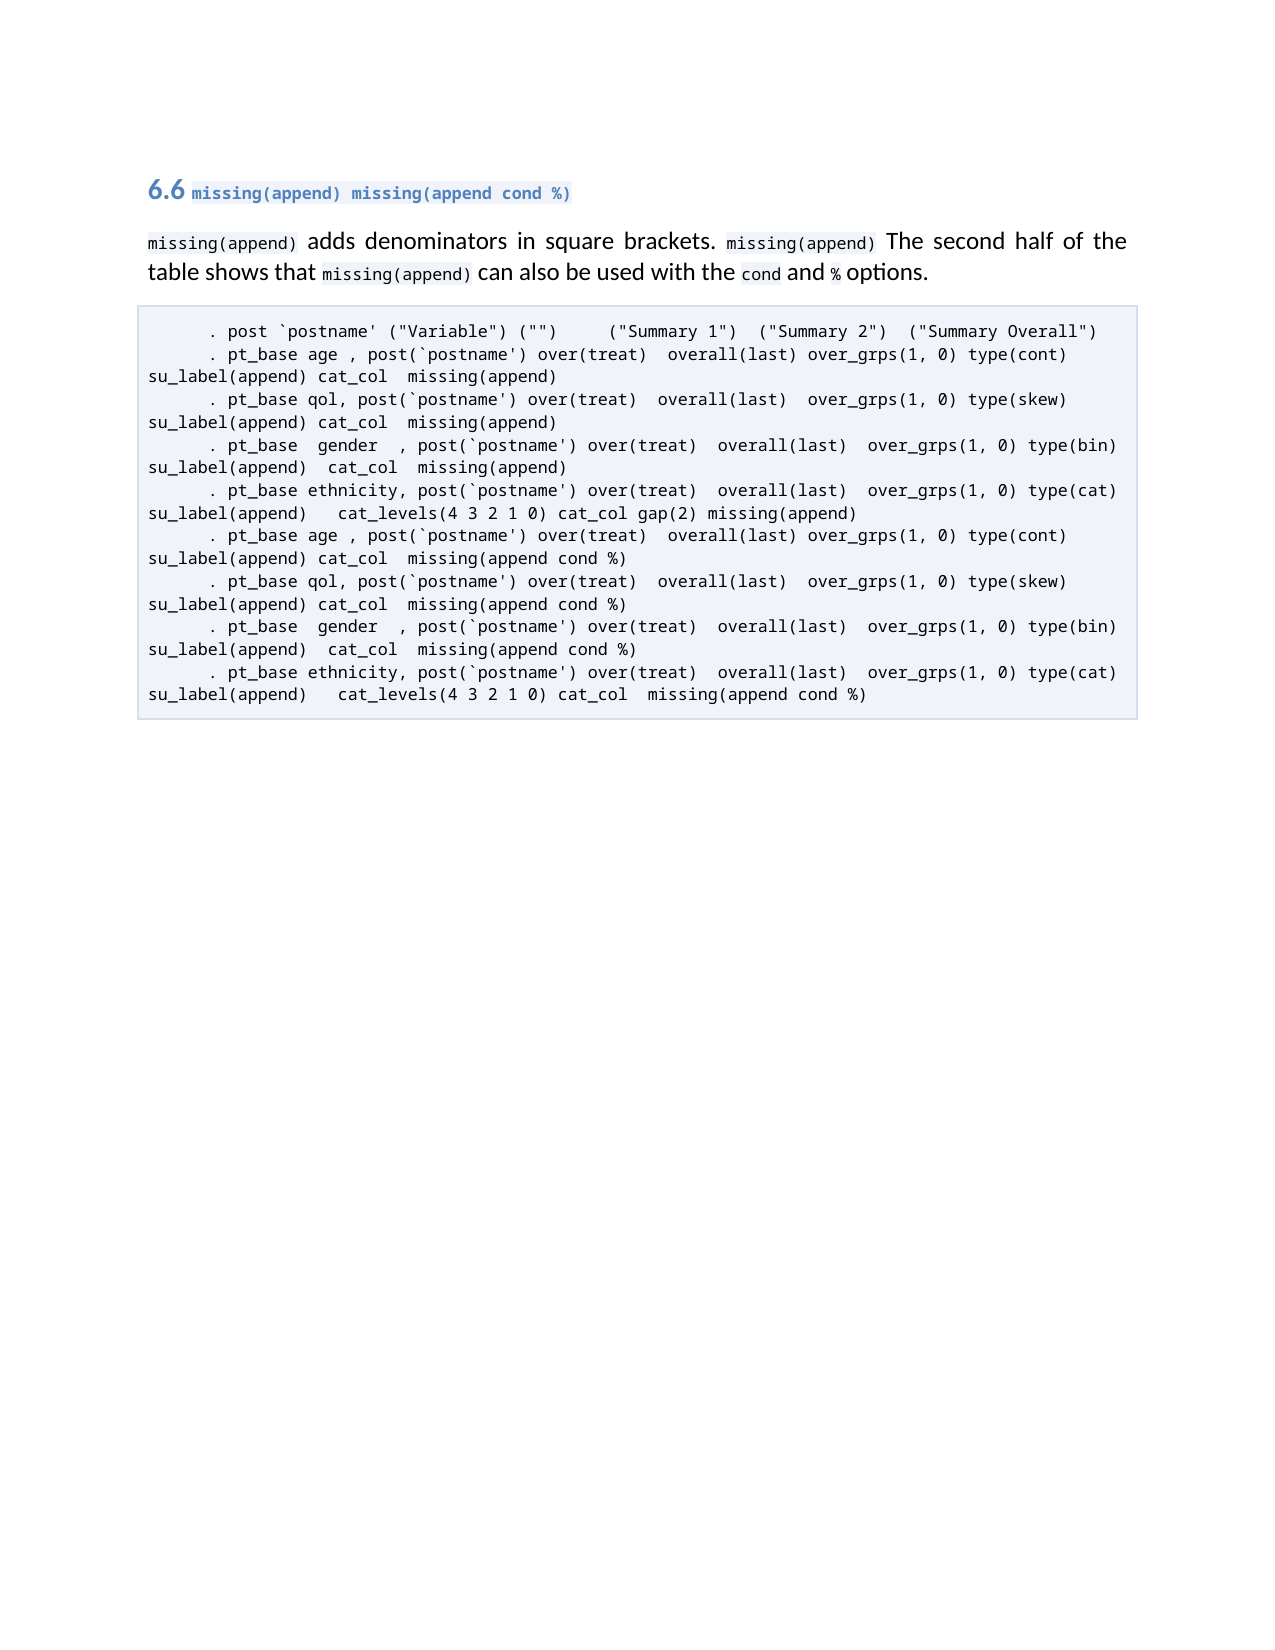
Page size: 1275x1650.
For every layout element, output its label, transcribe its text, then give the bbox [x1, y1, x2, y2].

text . post `postname' ("Variable") ("") ("Summary 1") ("Summary 2") ("Summary Overall") . pt_base age , post(`postname') over(treat) overall(last) over_grps(1, 0) type(cont) su_label(append) cat_col missing(append) . pt_base qol, post(`postname') over(treat) overall(last) over_grps(1, 0) type(skew) su_label(append) cat_col missing(append) . pt_base gender , post(`postname') over(treat) overall(last) over_grps(1, 0) type(bin) su_label(append) cat_col missing(append) . pt_base ethnicity, post(`postname') over(treat) overall(last) over_grps(1, 0) type(cat) su_label(append) cat_levels(4 3 2 1 0) cat_col gap(2) missing(append) . pt_base age , post(`postname') over(treat) overall(last) over_grps(1, 0) type(cont) su_label(append) cat_col missing(append cond %) . pt_base qol, post(`postname') over(treat) overall(last) over_grps(1, 0) type(skew) su_label(append) cat_col missing(append cond %) . pt_base gender , post(`postname') over(treat) overall(last) over_grps(1, 0) type(bin) su_label(append) cat_col missing(append cond %) . pt_base ethnicity, post(`postname') over(treat) overall(last) over_grps(1, 0) type(cat) su_label(append) cat_levels(4 3 2 1 0) cat_col missing(append cond %) [139, 307, 1136, 718]
text missing(append) adds denominators in square brackets. missing(append) The second half of the table shows that missing(append) can also be used with the cond and % options. [148, 225, 1127, 286]
subtitle 6.6 missing(append) missing(append cond %) [148, 171, 1127, 206]
